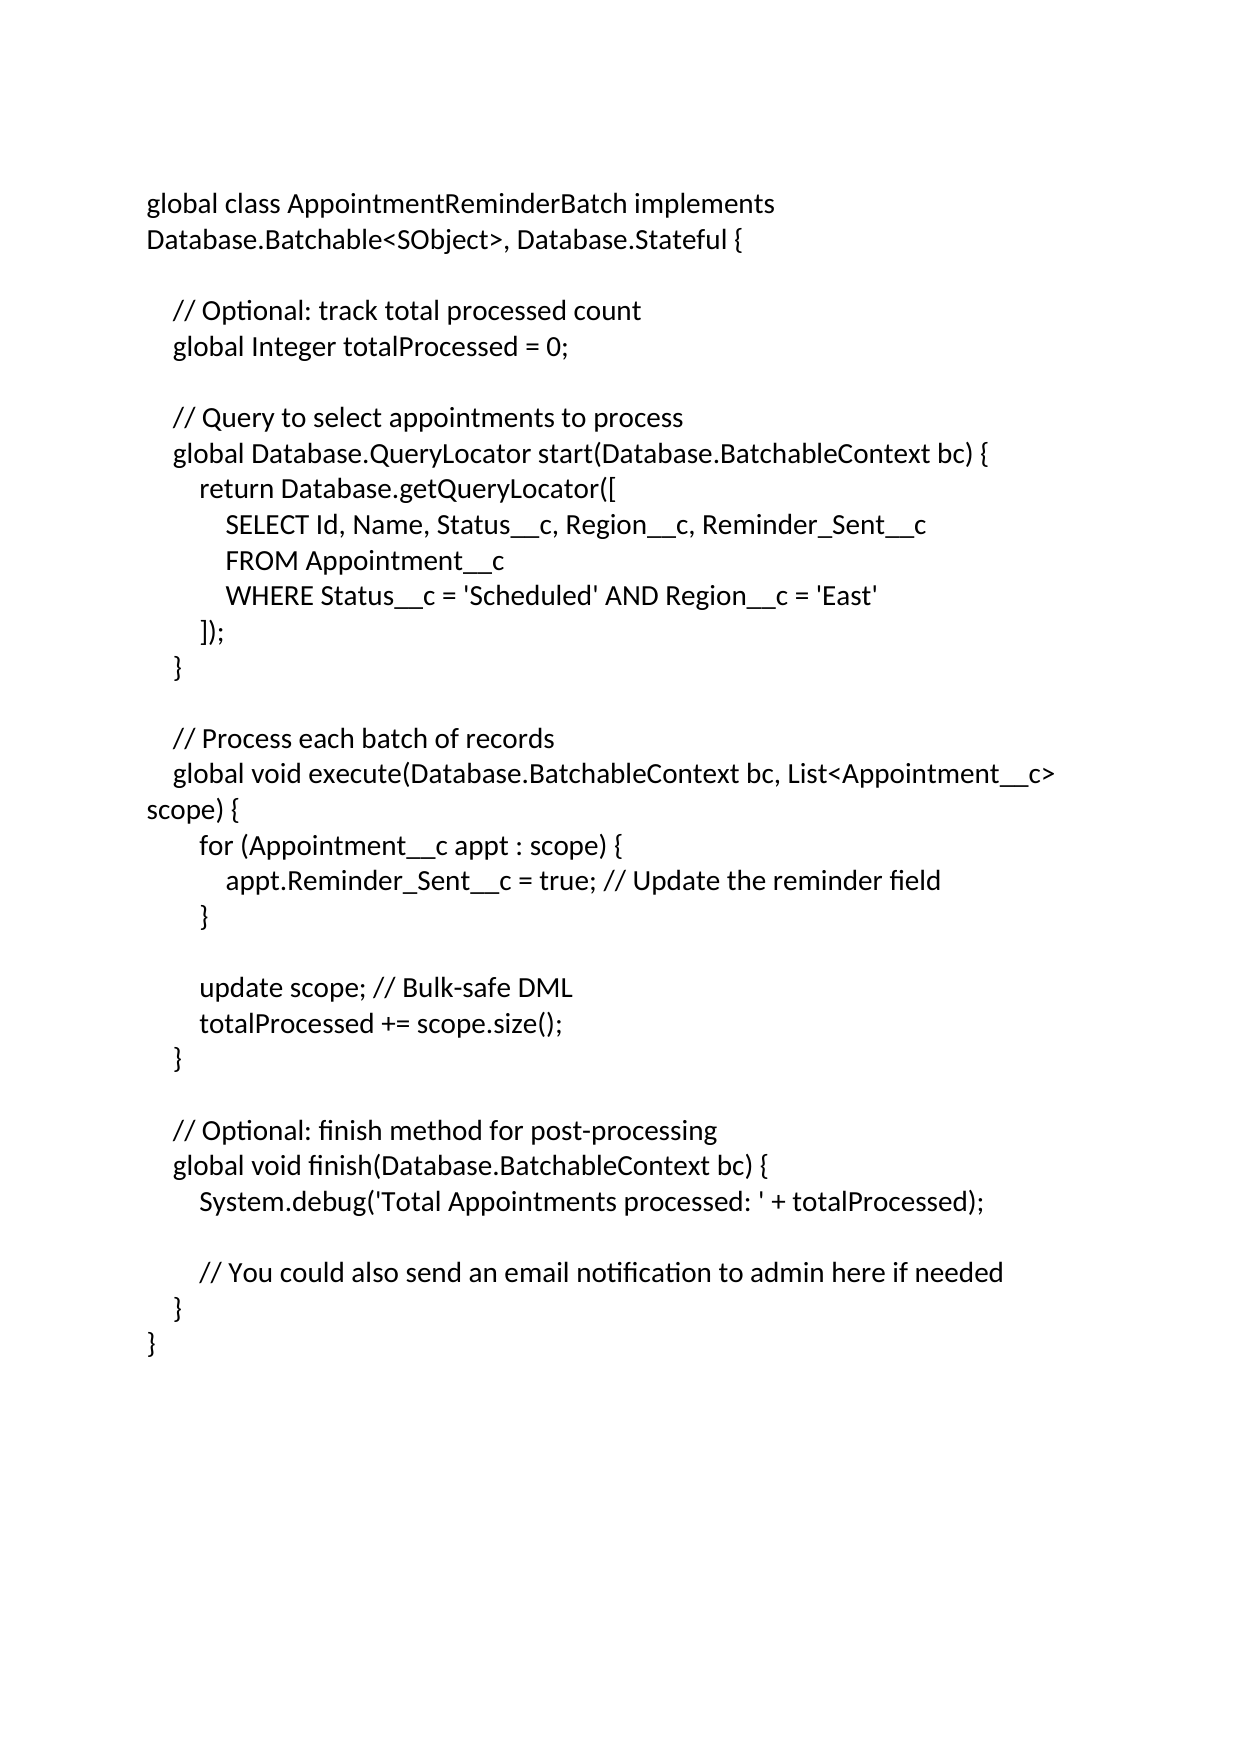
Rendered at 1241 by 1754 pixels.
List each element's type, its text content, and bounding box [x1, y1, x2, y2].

text System.debug('Total Appointments processed: ' + totalProcessed); [146, 1183, 1094, 1219]
text global class AppointmentReminderBatch implements Database.Batchable<SObject>, Database.Stateful { [146, 186, 1094, 257]
text for (Appointment__c appt : scope) { [146, 827, 1094, 862]
text global Database.QueryLocator start(Database.BatchableContext bc) { [146, 435, 1094, 471]
text return Database.getQueryLocator([ [146, 471, 1094, 506]
text // You could also send an email notification to admin here if needed [146, 1254, 1094, 1290]
text } [146, 898, 1094, 934]
text // Optional: track total processed count [146, 292, 1094, 328]
text update scope; // Bulk-safe DML [146, 969, 1094, 1005]
text // Optional: finish method for post-processing [146, 1112, 1094, 1147]
text ]); [146, 613, 1094, 649]
text SELECT Id, Name, Status__c, Region__c, Reminder_Sent__c [146, 506, 1094, 542]
text } [146, 1041, 1094, 1076]
text } [146, 1326, 1094, 1361]
text appt.Reminder_Sent__c = true; // Update the reminder field [146, 862, 1094, 898]
text // Process each batch of records [146, 720, 1094, 756]
text global void execute(Database.BatchableContext bc, List<Appointment__c> scope) { [146, 756, 1094, 827]
text global Integer totalProcessed = 0; [146, 328, 1094, 364]
text WHERE Status__c = 'Scheduled' AND Region__c = 'East' [146, 577, 1094, 613]
text FROM Appointment__c [146, 542, 1094, 577]
text // Query to select appointments to process [146, 399, 1094, 435]
text totalProcessed += scope.size(); [146, 1005, 1094, 1041]
text global void finish(Database.BatchableContext bc) { [146, 1147, 1094, 1183]
text } [146, 1290, 1094, 1326]
text } [146, 649, 1094, 684]
